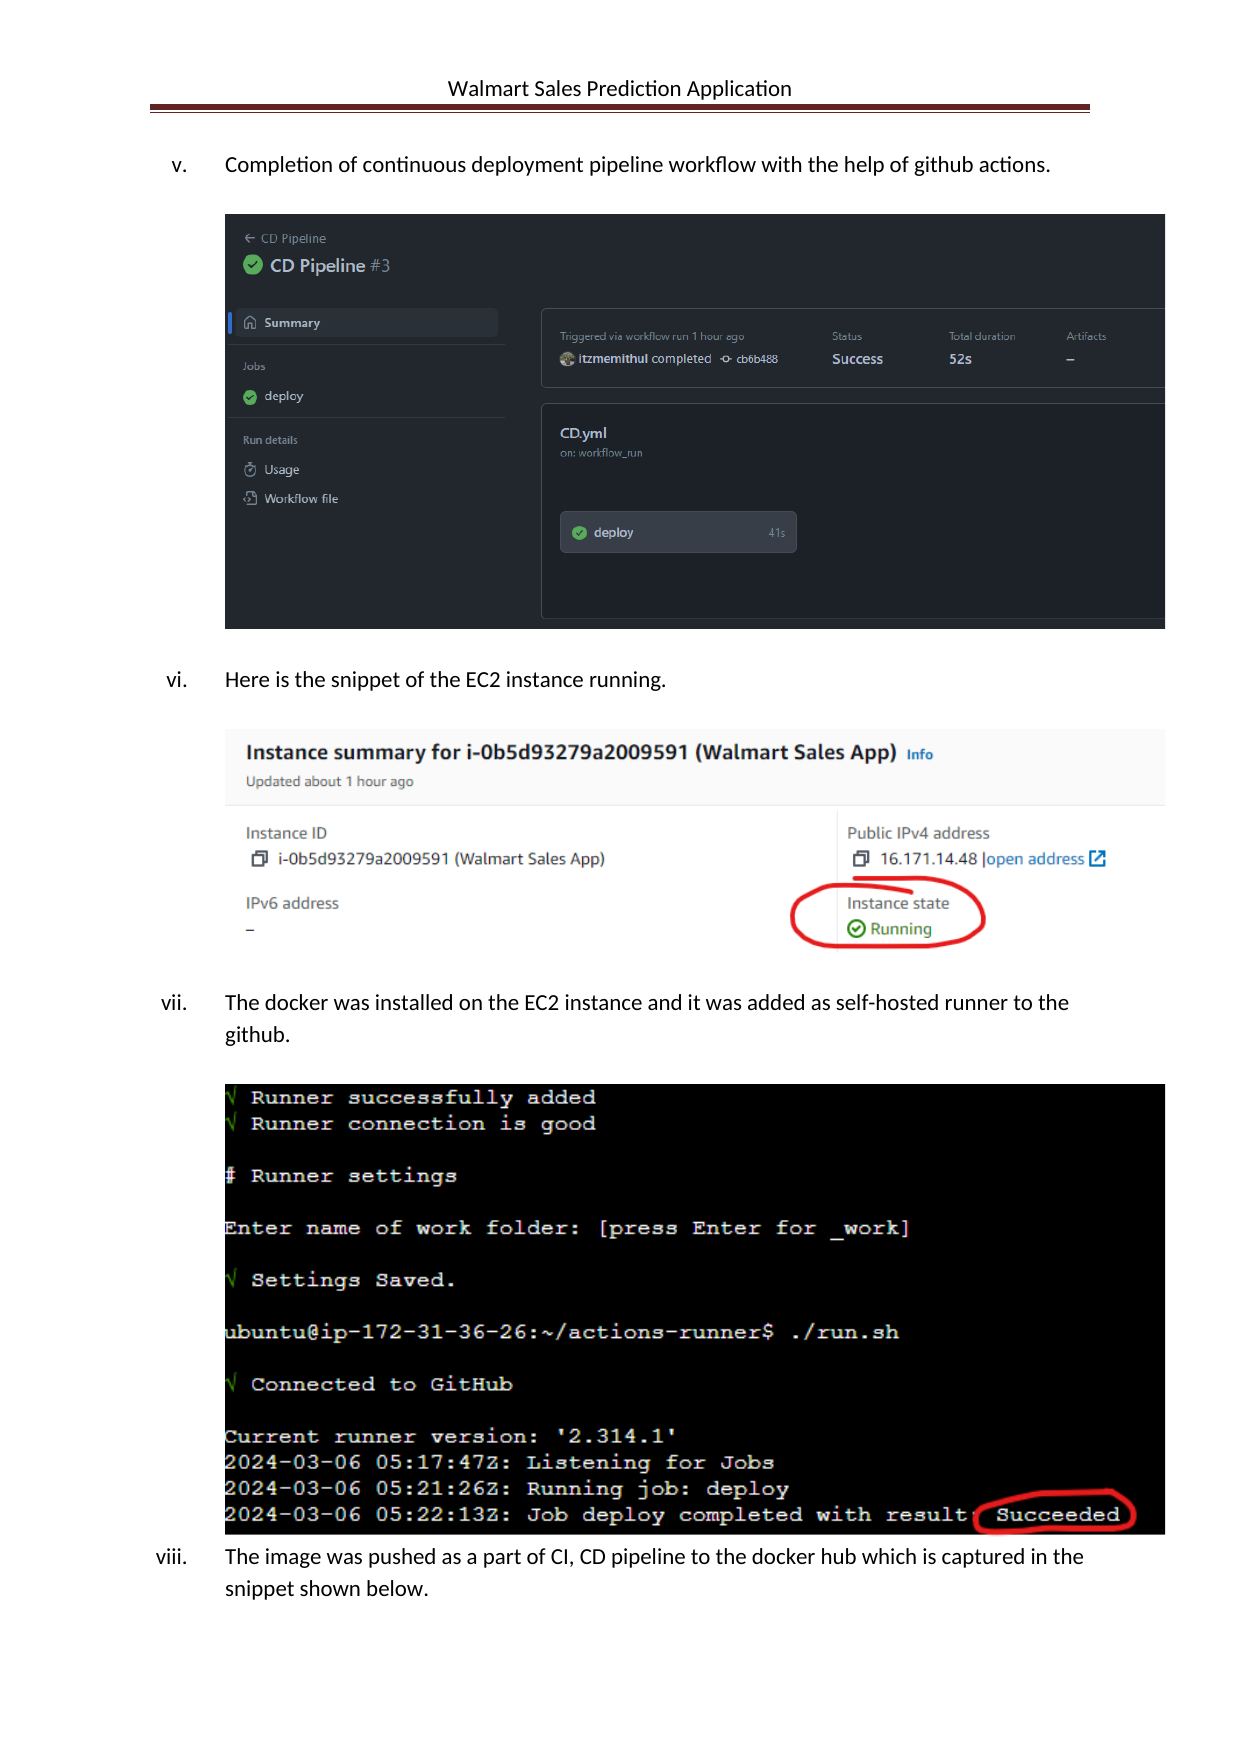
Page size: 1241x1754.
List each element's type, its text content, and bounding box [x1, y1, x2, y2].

list Here is the snippet of the EC2 instance running. [187, 665, 1090, 693]
list The image was pushed as a part of CI, CD pipeline to the docker hub which is captured in the snippet shown below. [187, 1542, 1090, 1602]
picture [225, 214, 1166, 629]
list Completion of continuous deployment pipeline workflow with the help of github actions. [187, 150, 1090, 178]
list The docker was installed on the EC2 instance and it was added as self-hosted runner to the github. [187, 988, 1090, 1048]
picture [225, 729, 1166, 952]
picture [225, 1084, 1166, 1538]
